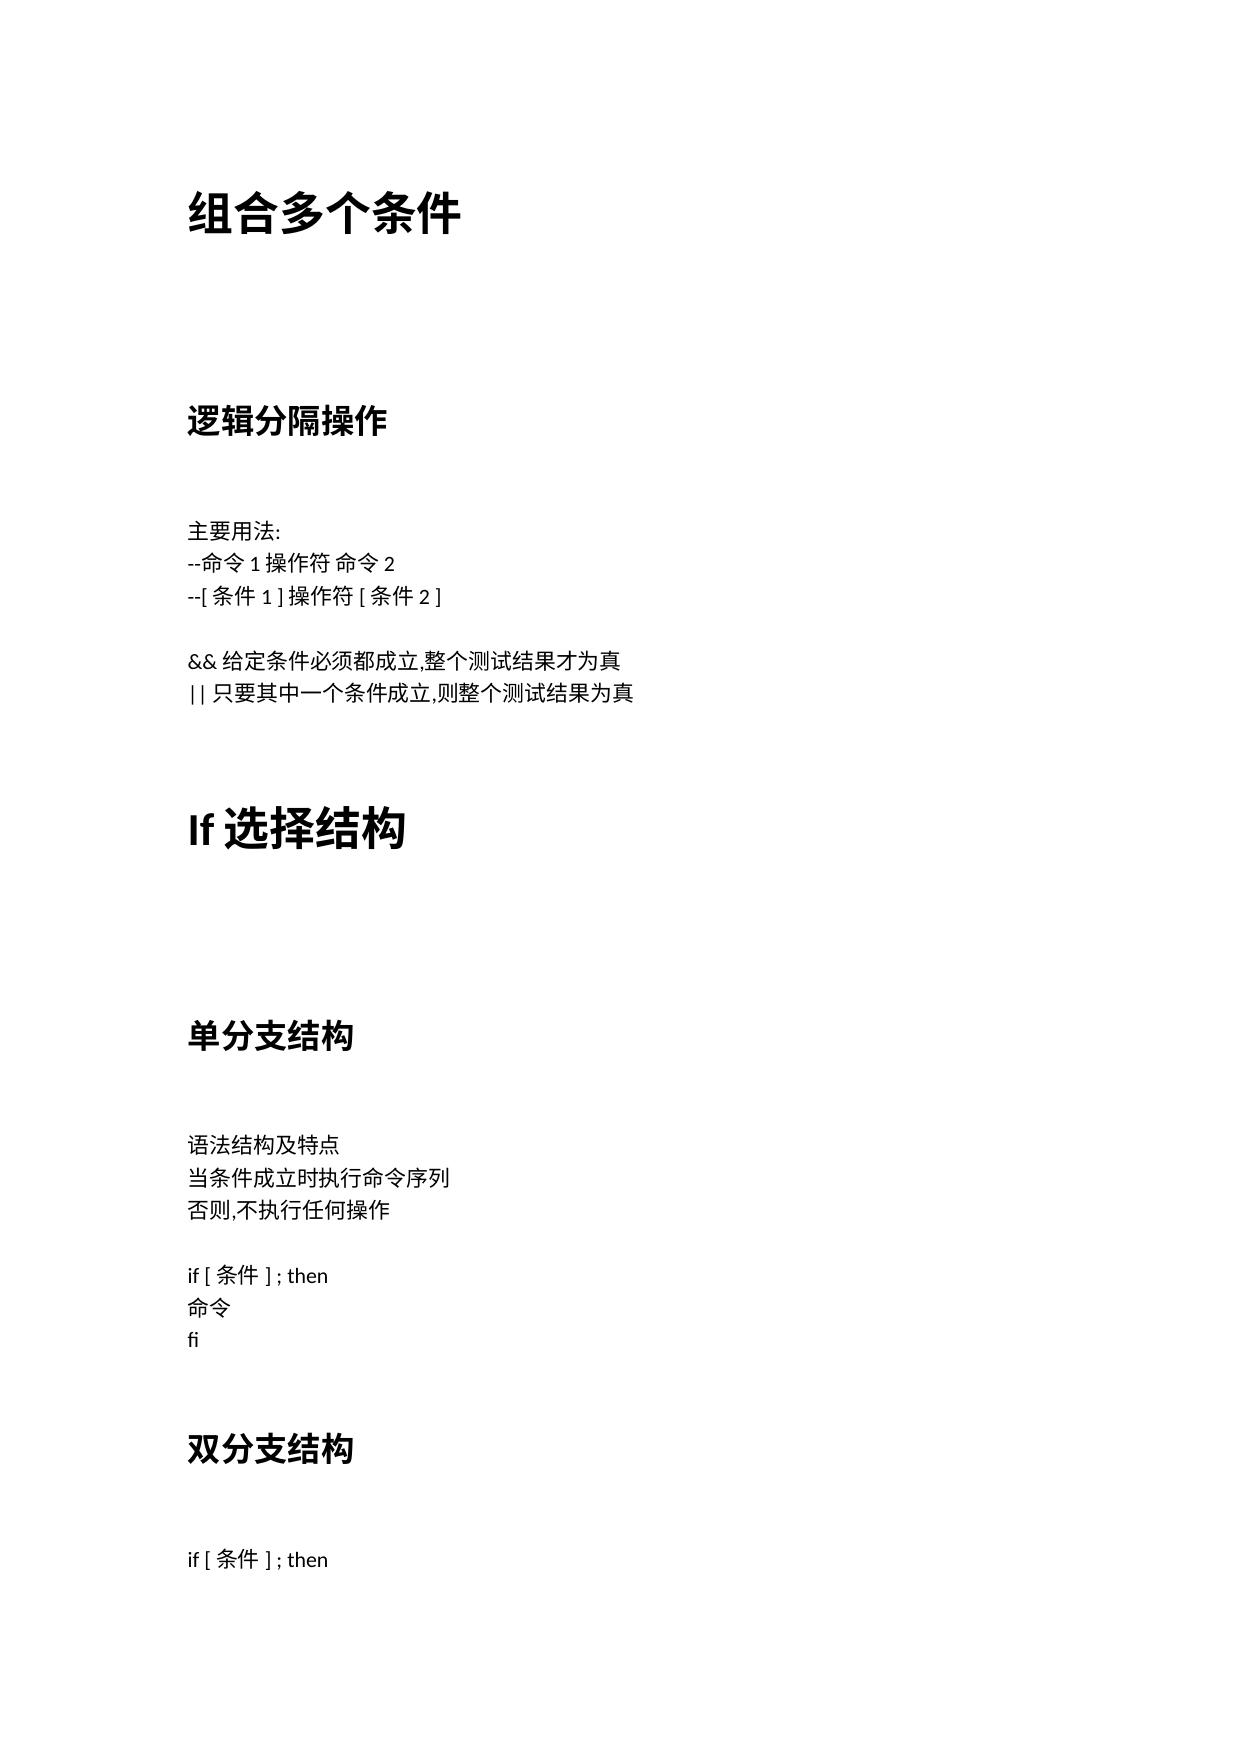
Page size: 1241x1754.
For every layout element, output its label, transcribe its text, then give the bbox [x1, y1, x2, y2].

text 当条件成立时执行命令序列 [187, 1160, 1053, 1193]
subtitle If选择结构 [187, 776, 1053, 874]
text 否则,不执行任何操作 [187, 1193, 1053, 1225]
subtitle 单分支结构 [187, 1001, 1053, 1066]
text 语法结构及特点 [187, 1128, 1053, 1160]
text fi [187, 1323, 1053, 1355]
subtitle 组合多个条件 [187, 162, 1053, 259]
text if [ 条件 ] ; then [187, 1542, 1053, 1574]
subtitle 双分支结构 [187, 1415, 1053, 1480]
text && 给定条件必须都成立,整个测试结果才为真 [187, 643, 1053, 676]
subtitle 逻辑分隔操作 [187, 387, 1053, 452]
text --命令1 操作符 命令2 [187, 546, 1053, 578]
text --[ 条件1 ] 操作符 [ 条件2 ] [187, 578, 1053, 611]
text if [ 条件 ] ; then [187, 1258, 1053, 1290]
text 主要用法: [187, 513, 1053, 546]
text || 只要其中一个条件成立,则整个测试结果为真 [187, 676, 1053, 708]
text 命令 [187, 1290, 1053, 1323]
